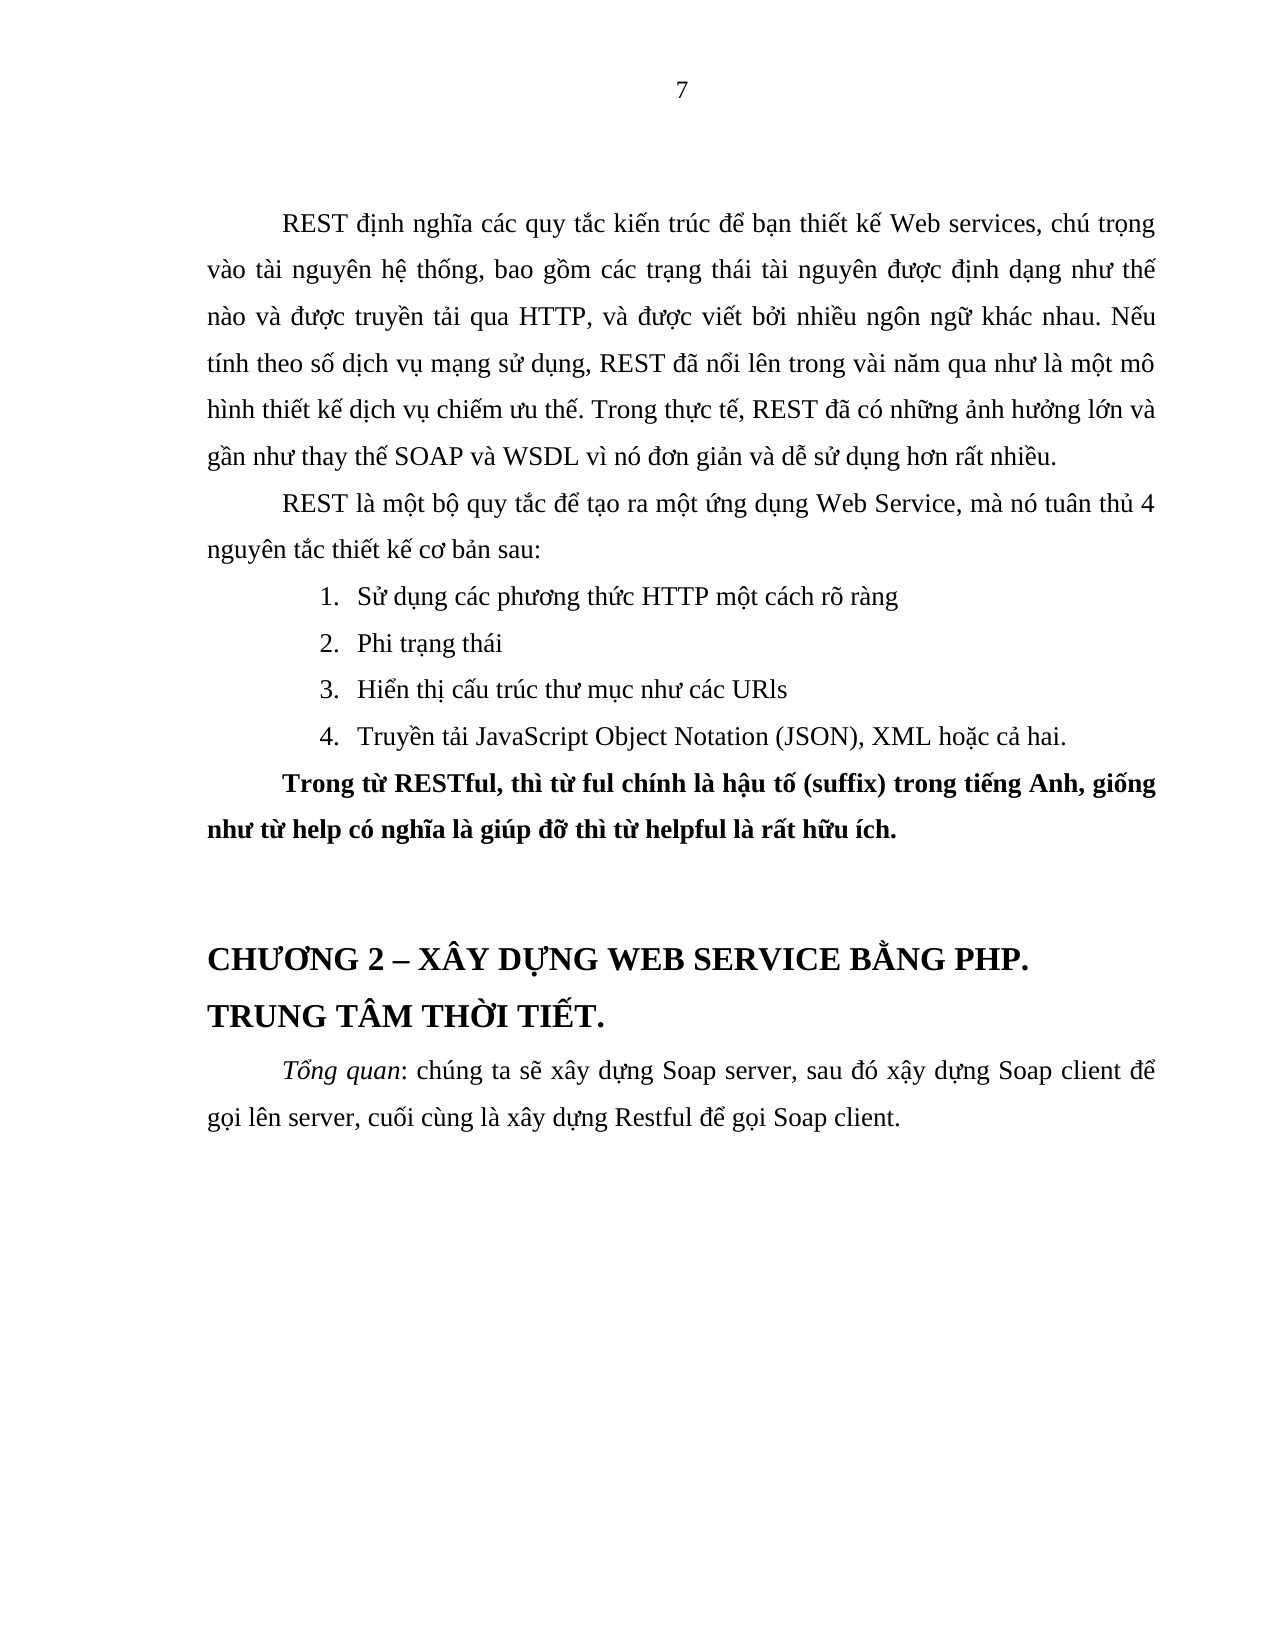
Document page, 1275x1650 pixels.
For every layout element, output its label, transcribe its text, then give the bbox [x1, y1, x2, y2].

list Sử dụng các phương thức HTTP một cách rõ ràng [319, 580, 1157, 611]
list Phi trạng thái [319, 627, 1157, 658]
list Truyền tải JavaScript Object Notation (JSON), XML hoặc cả hai. [319, 720, 1157, 751]
text REST định nghĩa các quy tắc kiến trúc để bạn thiết kế Web services, chú trọng vào tài nguyên hệ thống, bao gồm các trạng thái tài nguyên được định dạng như thế nào và được truyền tải qua HTTP, và được viết bởi nhiều ngôn ngữ khác nhau. Nếu tính theo số dịch vụ mạng sử dụng, REST đã nổi lên trong vài năm qua như là một mô hình thiết kế dịch vụ chiếm ưu thế. Trong thực tế, REST đã có những ảnh hưởng lớn và gần như thay thế SOAP và WSDL vì nó đơn giản và dễ sử dụng hơn rất nhiều. [207, 207, 1157, 471]
text Trong từ RESTful, thì từ ful chính là hậu tố (suffix) trong tiếng Anh, giống như từ help có nghĩa là giúp đỡ thì từ helpful là rất hữu ích. [207, 767, 1157, 844]
text CHƯƠNG 2 – XÂY DỰNG WEB SERVICE BẰNG PHP. TRUNG TÂM THỜI TIẾT. [207, 939, 1157, 1035]
text Tổng quan: chúng ta sẽ xây dựng Soap server, sau đó xậy dựng Soap client để gọi lên server, cuối cùng là xây dựng Restful để gọi Soap client. [207, 1054, 1157, 1132]
text REST là một bộ quy tắc để tạo ra một ứng dụng Web Service, mà nó tuân thủ 4 nguyên tắc thiết kế cơ bản sau: [207, 487, 1157, 564]
list Hiển thị cấu trúc thư mục như các URls [319, 673, 1157, 704]
